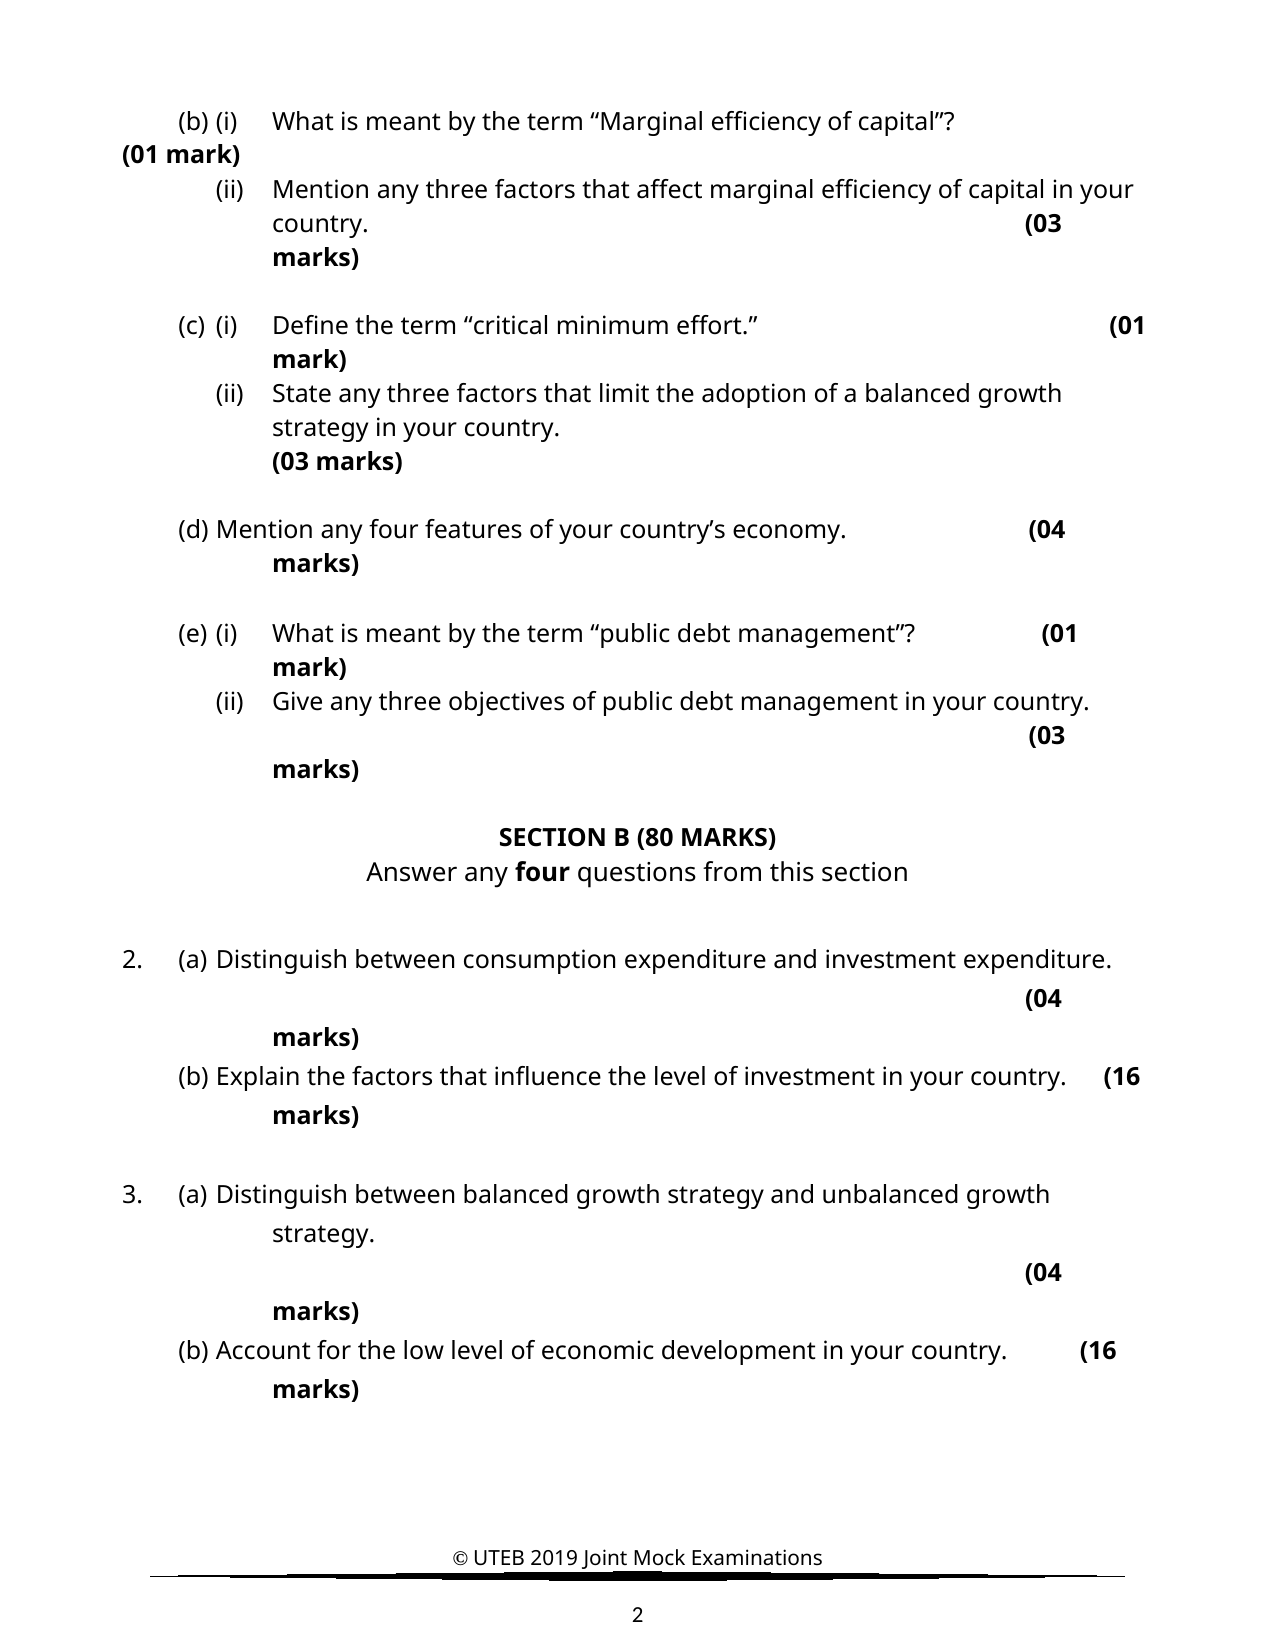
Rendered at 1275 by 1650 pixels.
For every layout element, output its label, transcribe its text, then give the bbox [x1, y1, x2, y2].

text 2. (a) Distinguish between consumption expenditure and investment expenditure. [122, 941, 1153, 975]
text (ii) Mention any three factors that affect marginal efficiency of capital in your country. (03 marks) [122, 171, 1153, 273]
text (b) Account for the low level of economic development in your country. (16 marks) [122, 1333, 1153, 1406]
text (b) Explain the factors that influence the level of investment in your country. (16 marks) [122, 1059, 1153, 1132]
text (e) (i) What is meant by the term “public debt management”? (01 mark) [122, 616, 1153, 684]
text (ii) Give any three objectives of public debt management in your country. [122, 684, 1153, 718]
text (ii) State any three factors that limit the adoption of a balanced growth strategy in your country. (03 marks) [122, 376, 1153, 478]
text 3. (a) Distinguish between balanced growth strategy and unbalanced growth strategy. [122, 1176, 1153, 1249]
text (04 marks) [122, 1255, 1153, 1328]
text (d) Mention any four features of your country’s economy. (04 marks) [122, 512, 1153, 580]
text SECTION B (80 MARKS) [122, 820, 1153, 854]
text (04 marks) [122, 981, 1153, 1054]
text (c) (i) Define the term “critical minimum effort.” (01 mark) [122, 307, 1153, 376]
text Answer any four questions from this section [122, 854, 1153, 889]
text (b) (i) What is meant by the term “Marginal efficiency of capital”? (01 mark) [122, 103, 1153, 171]
text (03 marks) [122, 718, 1153, 786]
